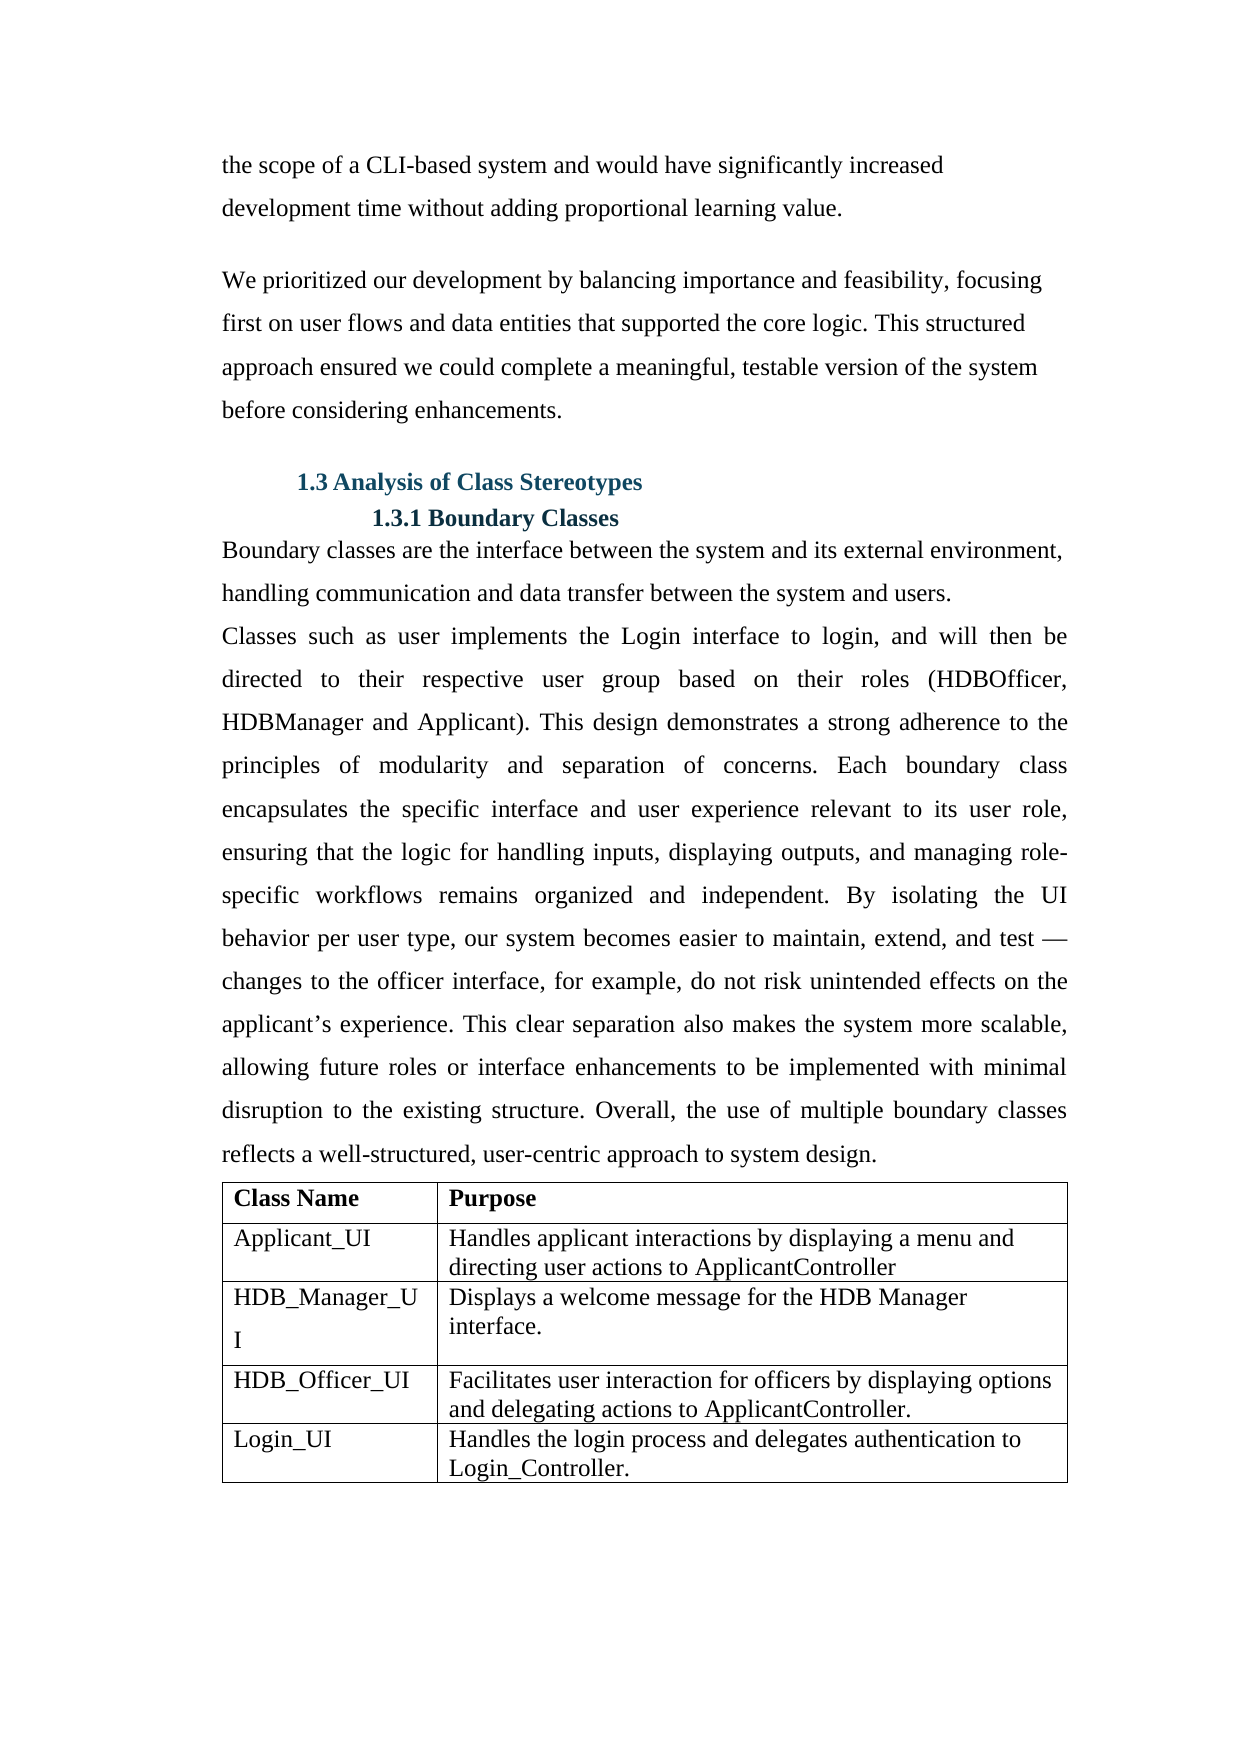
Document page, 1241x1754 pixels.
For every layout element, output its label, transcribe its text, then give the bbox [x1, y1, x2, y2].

table_cell Applicant_UI [223, 1224, 437, 1281]
subtitle 1.3.1 Boundary Classes [372, 503, 1048, 532]
table_cell Login_UI [223, 1424, 437, 1482]
table_cell HDB_Manager_UI [223, 1282, 437, 1364]
subtitle 1.3 Analysis of Class Stereotypes [297, 467, 1048, 496]
text Classes such as user implements the Login interface to login, and will then be directed to their respective user group based on their roles (HDBOfficer, HDBManager and Applicant). This design demonstrates a strong adherence to the principles of modularity and separation of concerns. Each boundary class encapsulates the specific interface and user experience relevant to its user role, ensuring that the logic for handling inputs, displaying outputs, and managing role-specific workflows remains organized and independent. By isolating the UI behavior per user type, our system becomes easier to maintain, extend, and test — changes to the officer interface, for example, do not risk unintended effects on the applicant’s experience. This clear separation also makes the system more scalable, allowing future roles or interface enhancements to be implemented with minimal disruption to the existing structure. Overall, the use of multiple boundary classes reflects a well-structured, user-centric approach to system design. [222, 621, 1068, 1167]
table_header Class Name [223, 1183, 437, 1222]
table_cell Displays a welcome message for the HDB Manager interface. [438, 1282, 1067, 1364]
text We prioritized our development by balancing importance and feasibility, focusing first on user flows and data entities that supported the core logic. This structured approach ensured we could complete a meaningful, testable version of the system before considering enhancements. [222, 265, 1068, 423]
table_cell Handles the login process and delegates authentication to Login_Controller. [438, 1424, 1067, 1482]
table_header Purpose [438, 1183, 1067, 1222]
text Boundary classes are the interface between the system and its external environment, handling communication and data transfer between the system and users. [222, 535, 1068, 607]
table_cell Facilitates user interaction for officers by displaying options and delegating actions to ApplicantController. [438, 1366, 1067, 1423]
table_cell Handles applicant interactions by displaying a menu and directing user actions to ApplicantController [438, 1224, 1067, 1281]
table_cell HDB_Officer_UI [223, 1366, 437, 1423]
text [222, 150, 1068, 222]
